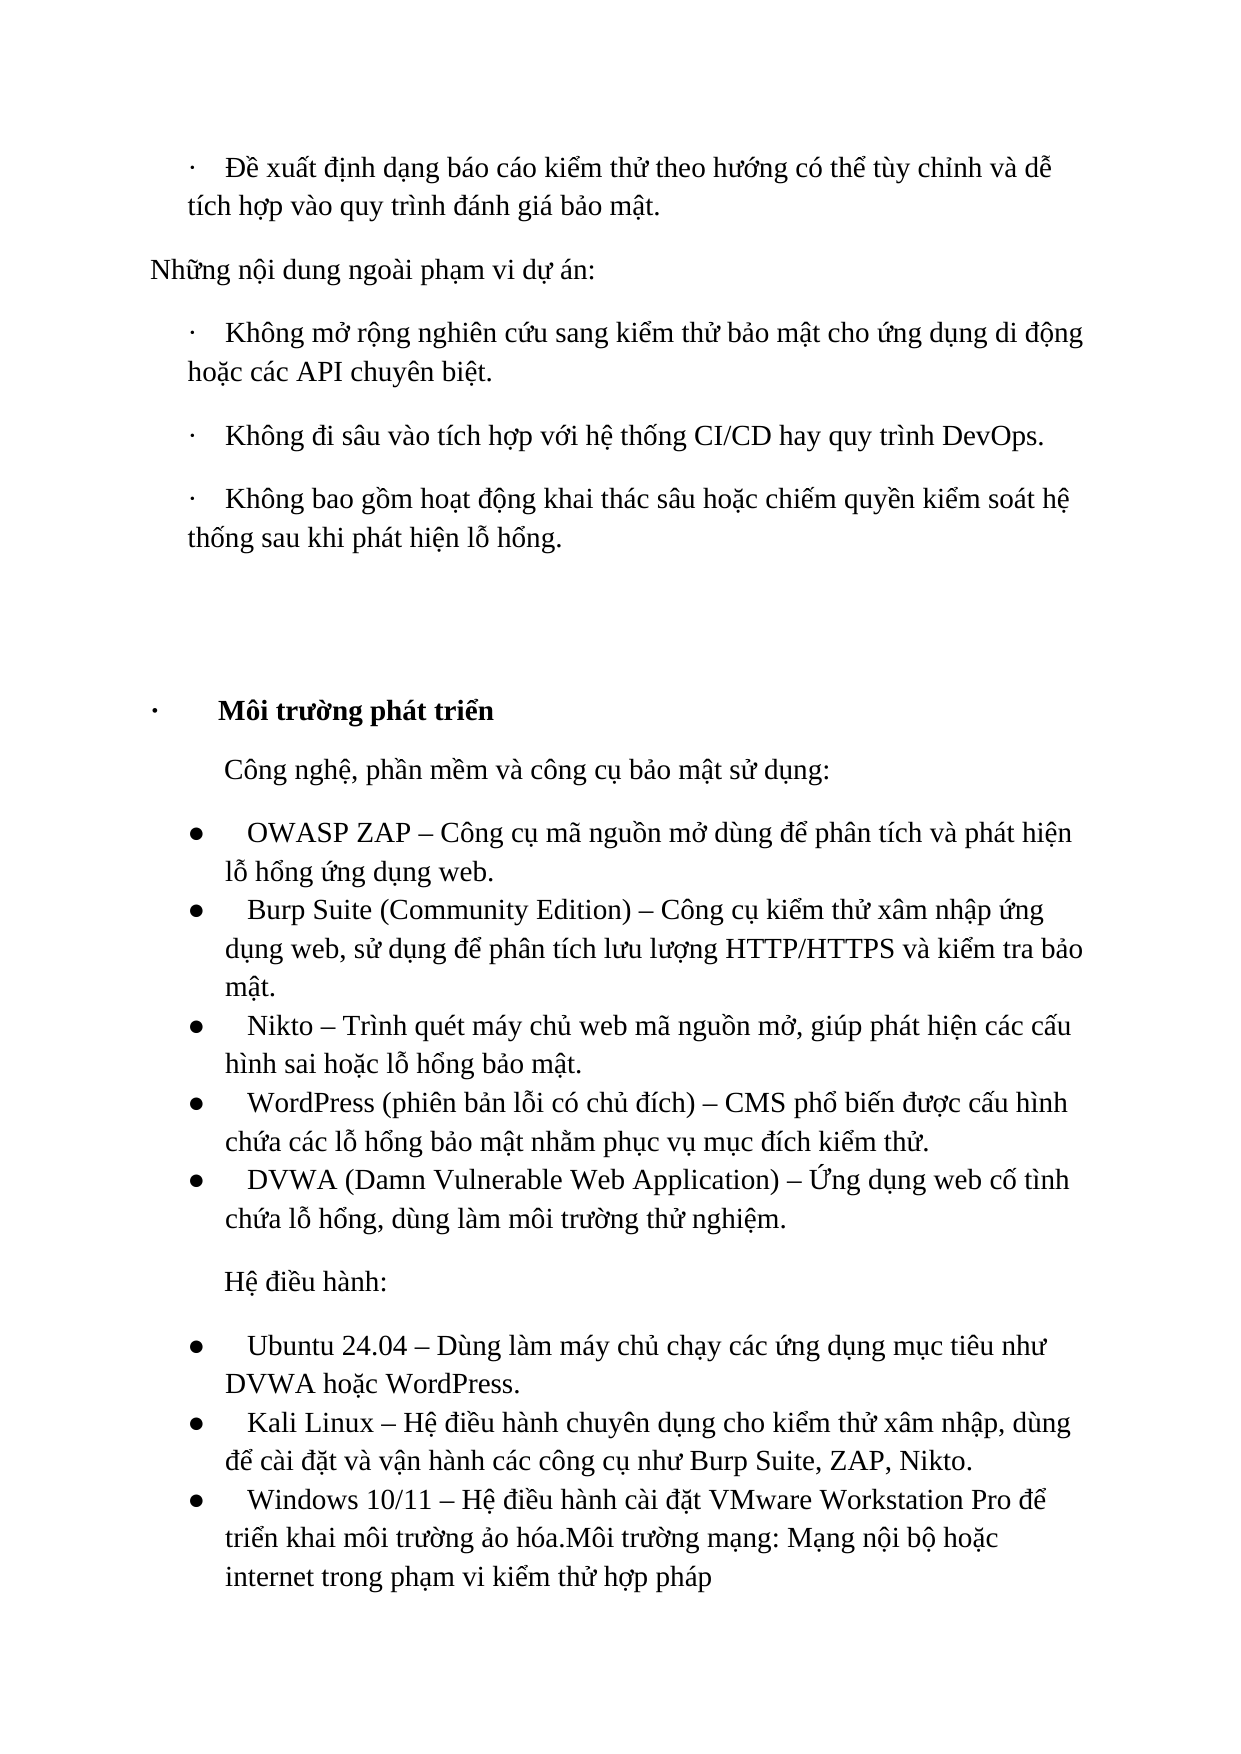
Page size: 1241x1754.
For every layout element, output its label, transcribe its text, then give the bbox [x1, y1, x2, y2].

text · Môi trường phát triển [150, 693, 1090, 727]
list Burp Suite (Community Edition) – Công cụ kiểm thử xâm nhập ứng dụng web, sử dụng để phân tích lưu lượng HTTP/HTTPS và kiểm tra bảo mật. [187, 892, 1090, 1003]
text Hệ điều hành: [187, 1264, 1090, 1298]
text · Đề xuất định dạng báo cáo kiểm thử theo hướng có thể tùy chỉnh và dễ tích hợp vào quy trình đánh giá bảo mật. [187, 150, 1090, 222]
list Windows 10/11 – Hệ điều hành cài đặt VMware Workstation Pro để triển khai môi trường ảo hóa.Môi trường mạng: Mạng nội bộ hoặc internet trong phạm vi kiểm thử hợp pháp [187, 1482, 1090, 1593]
list Kali Linux – Hệ điều hành chuyên dụng cho kiểm thử xâm nhập, dùng để cài đặt và vận hành các công cụ như Burp Suite, ZAP, Nikto. [187, 1405, 1090, 1477]
list DVWA (Damn Vulnerable Web Application) – Ứng dụng web cố tình chứa lỗ hổng, dùng làm môi trường thử nghiệm. [187, 1162, 1090, 1234]
text Những nội dung ngoài phạm vi dự án: [150, 252, 1090, 286]
list OWASP ZAP – Công cụ mã nguồn mở dùng để phân tích và phát hiện lỗ hổng ứng dụng web. [187, 815, 1090, 887]
text · Không mở rộng nghiên cứu sang kiểm thử bảo mật cho ứng dụng di động hoặc các API chuyên biệt. [187, 316, 1090, 388]
list WordPress (phiên bản lỗi có chủ đích) – CMS phổ biến được cấu hình chứa các lỗ hổng bảo mật nhằm phục vụ mục đích kiểm thử. [187, 1085, 1090, 1157]
text · Không bao gồm hoạt động khai thác sâu hoặc chiếm quyền kiểm soát hệ thống sau khi phát hiện lỗ hổng. [187, 481, 1090, 553]
text Công nghệ, phần mềm và công cụ bảo mật sử dụng: [187, 752, 1090, 785]
text · Không đi sâu vào tích hợp với hệ thống CI/CD hay quy trình DevOps. [187, 418, 1090, 451]
list Nikto – Trình quét máy chủ web mã nguồn mở, giúp phát hiện các cấu hình sai hoặc lỗ hổng bảo mật. [187, 1008, 1090, 1080]
list Ubuntu 24.04 – Dùng làm máy chủ chạy các ứng dụng mục tiêu như DVWA hoặc WordPress. [187, 1328, 1090, 1400]
